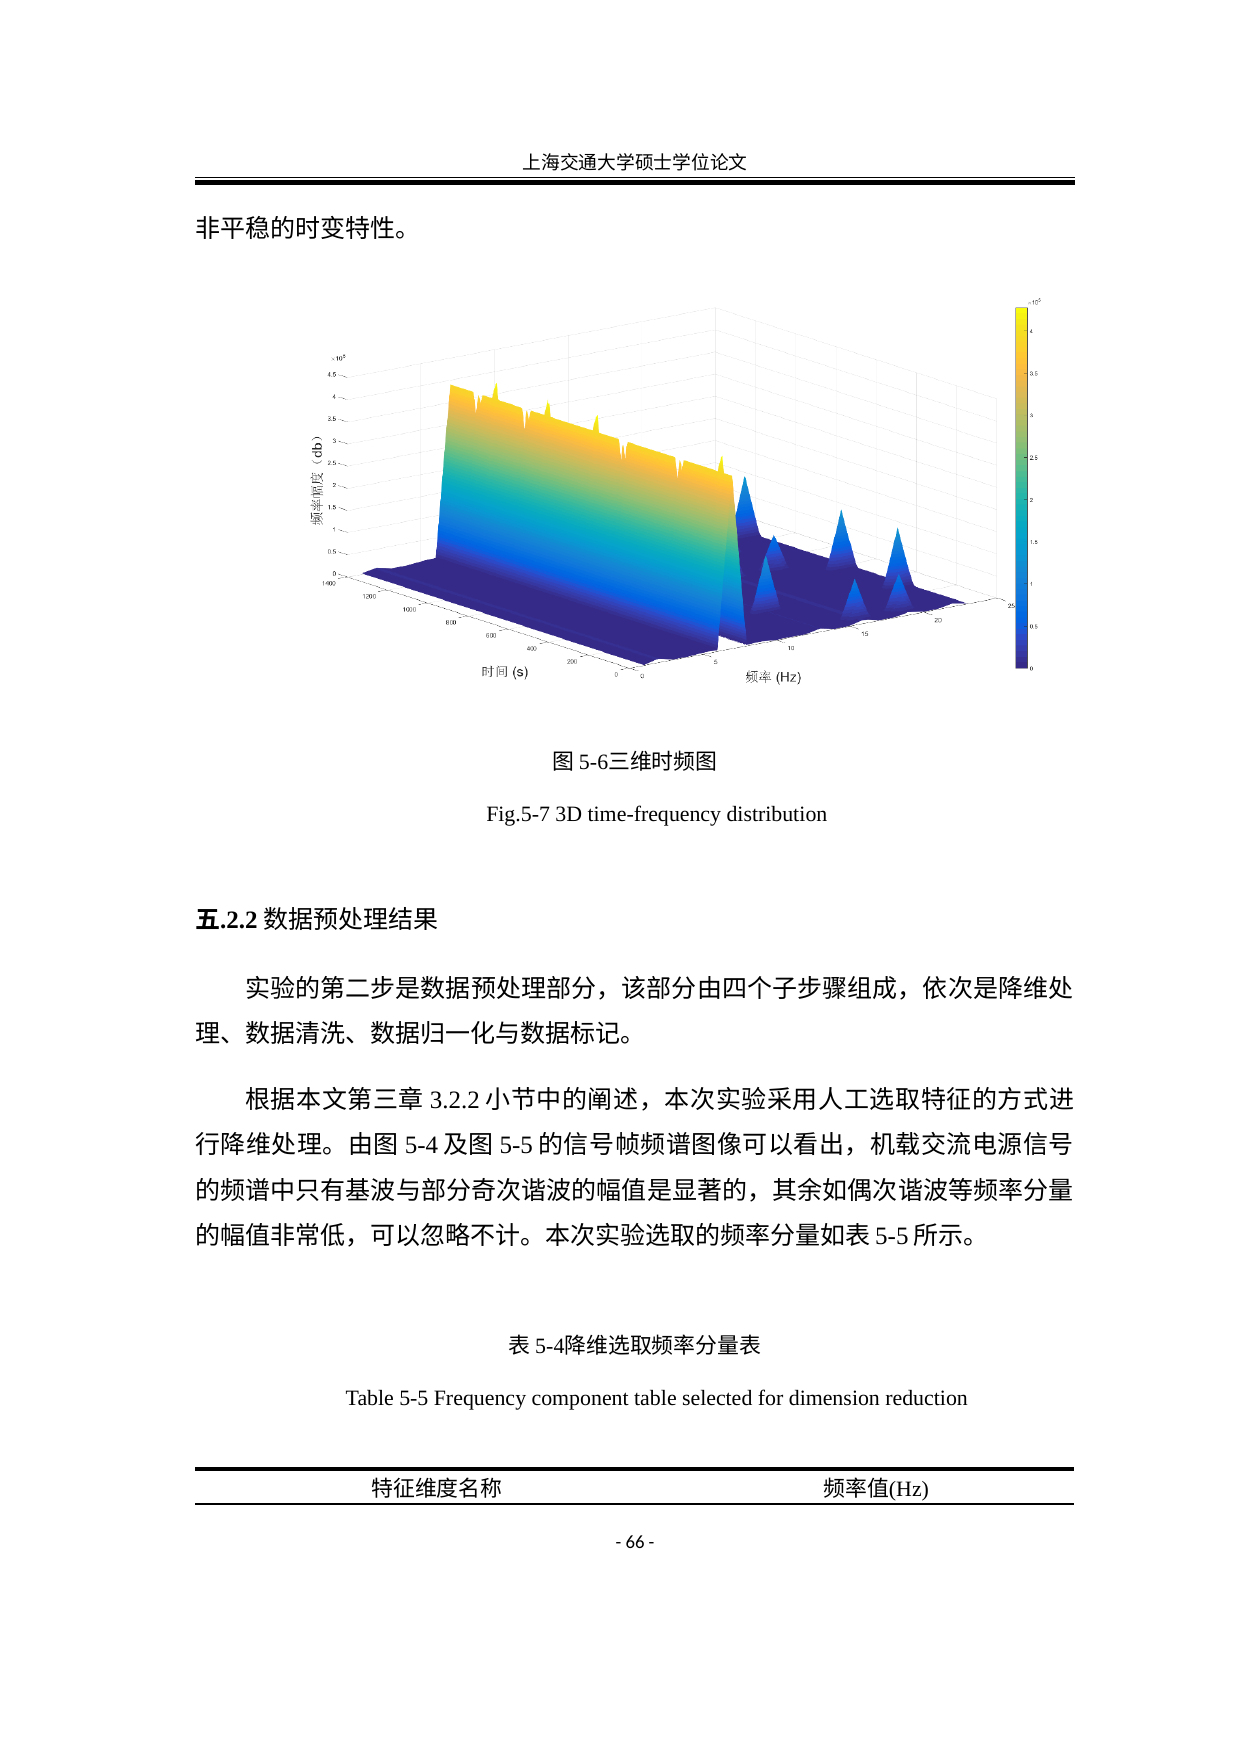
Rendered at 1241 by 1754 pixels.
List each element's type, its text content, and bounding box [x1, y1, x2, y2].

subtitle 数据预处理结果 [195, 899, 1075, 936]
text 根据本文第三章3.2.2小节中的阐述，本次实验采用人工选取特征的方式进行降维处理。由图5-4及图5-5的信号帧频谱图像可以看出，机载交流电源信号的频谱中只有基波与部分奇次谐波的幅值是显著的，其余如偶次谐波等频率分量的幅值非常低，可以忽略不计。本次实验选取的频率分量如表5-5所示。 [195, 1079, 1075, 1252]
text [195, 209, 1075, 245]
text 图5-7三维时频图 [195, 744, 1075, 775]
picture [238, 275, 1119, 716]
text 实验的第二步是数据预处理部分，该部分由四个子步骤组成，依次是降维处理、数据清洗、数据归一化与数据标记。 [195, 968, 1075, 1049]
text Table 5-5 Frequency component table selected for dimension reduction [239, 1385, 1075, 1410]
table_header 频率值(Hz) [634, 1471, 1074, 1503]
text 表5-5降维选取频率分量表 [195, 1328, 1075, 1359]
text Fig.5-7 3D time-frequency distribution [239, 801, 1075, 826]
table_header 特征维度名称 [195, 1471, 634, 1503]
